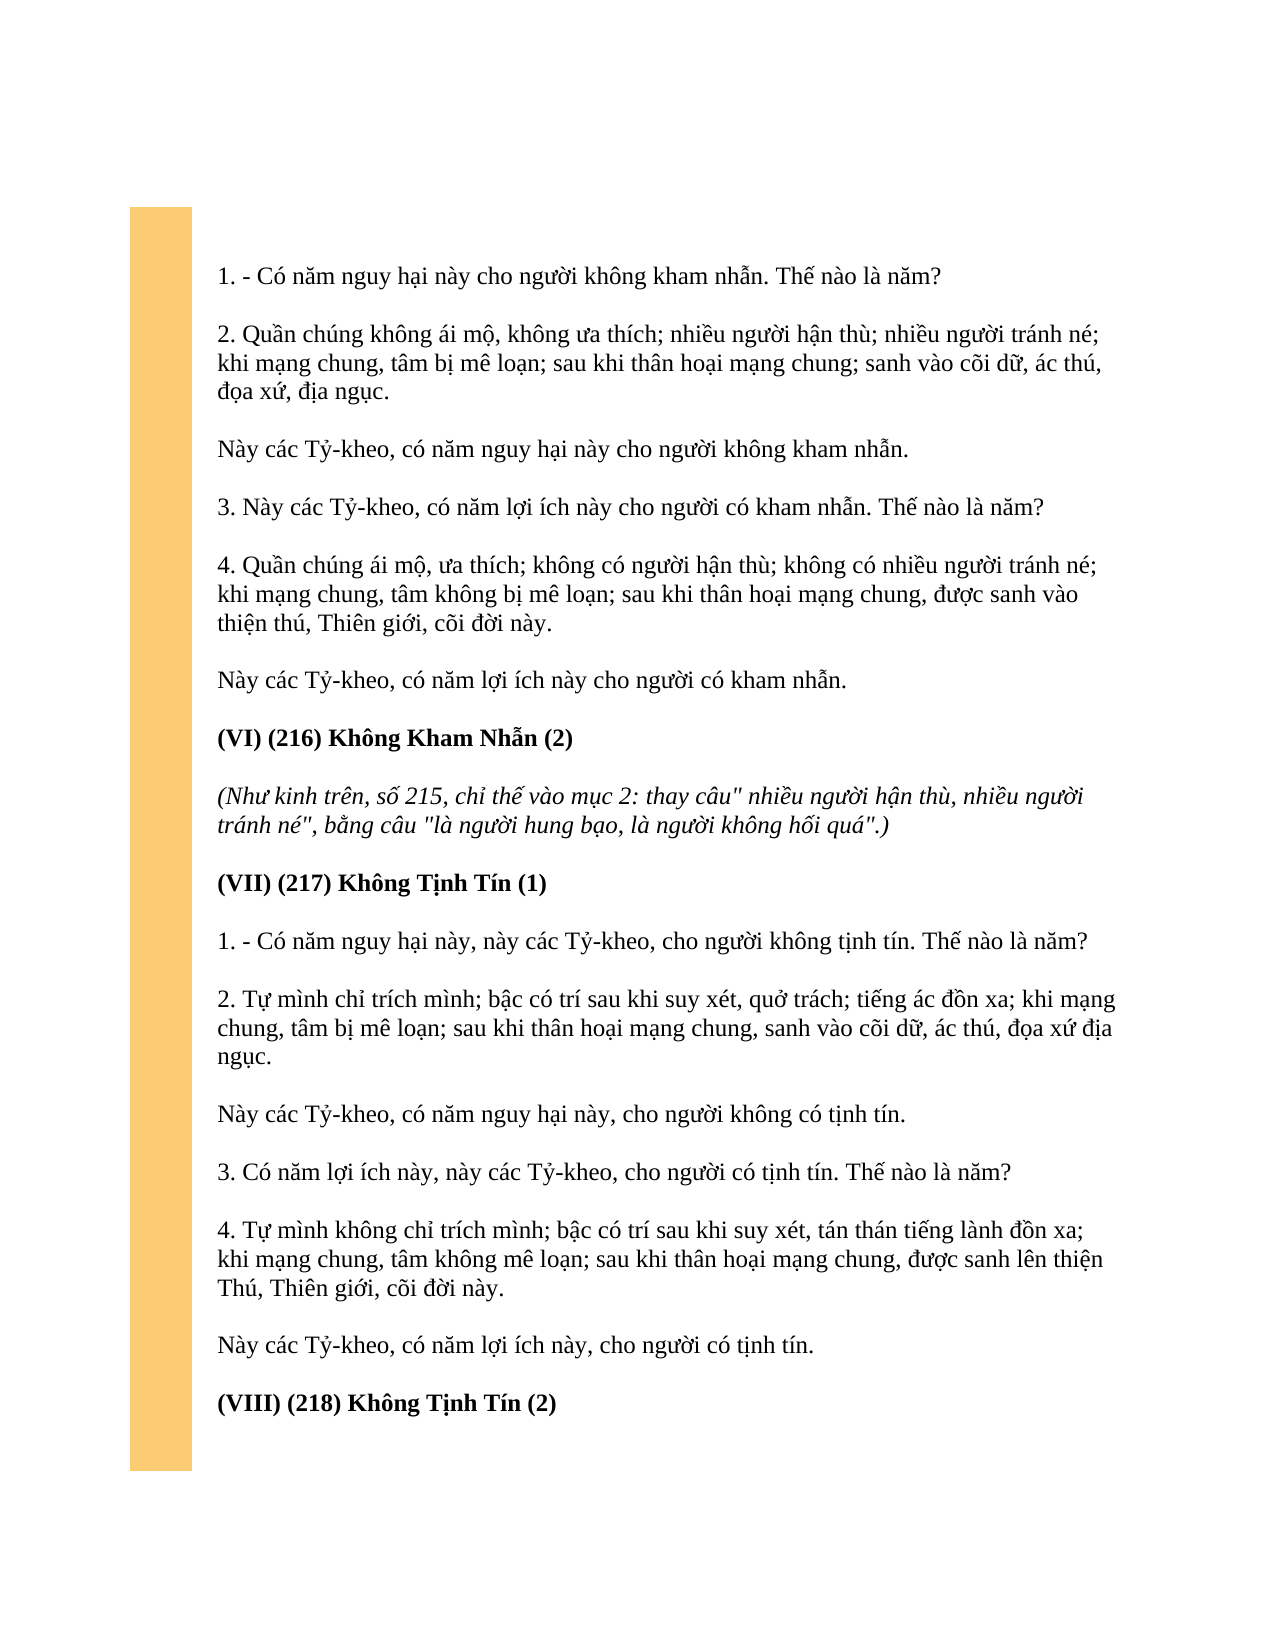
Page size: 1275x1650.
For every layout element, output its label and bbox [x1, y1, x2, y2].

table_header [130, 207, 192, 1471]
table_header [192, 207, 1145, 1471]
